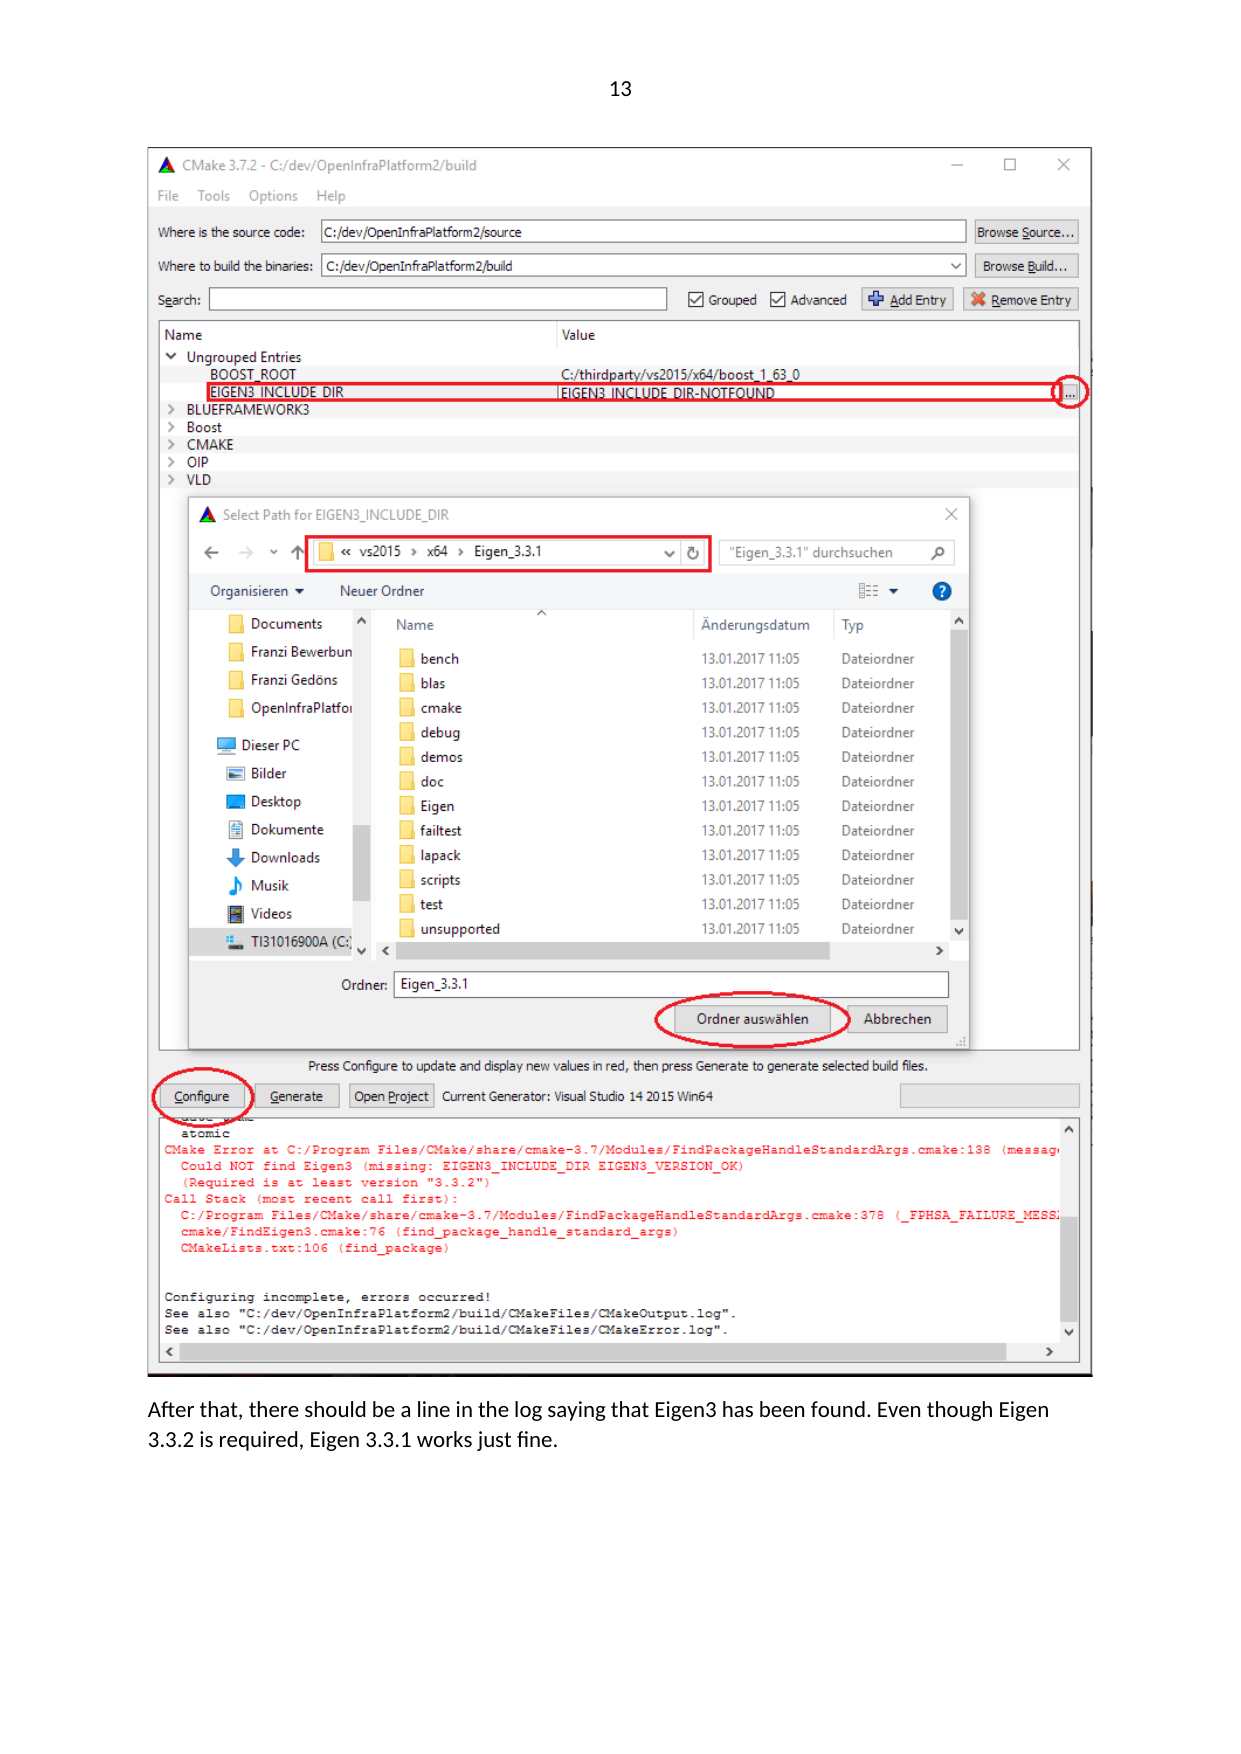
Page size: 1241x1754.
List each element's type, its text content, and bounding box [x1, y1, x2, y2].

picture [147, 147, 1093, 1377]
text After that, there should be a line in the log saying that Eigen3 has been found. Even though Eigen 3.3.2 is required, Eigen 3.3.1 works just fine. [148, 1395, 1093, 1453]
